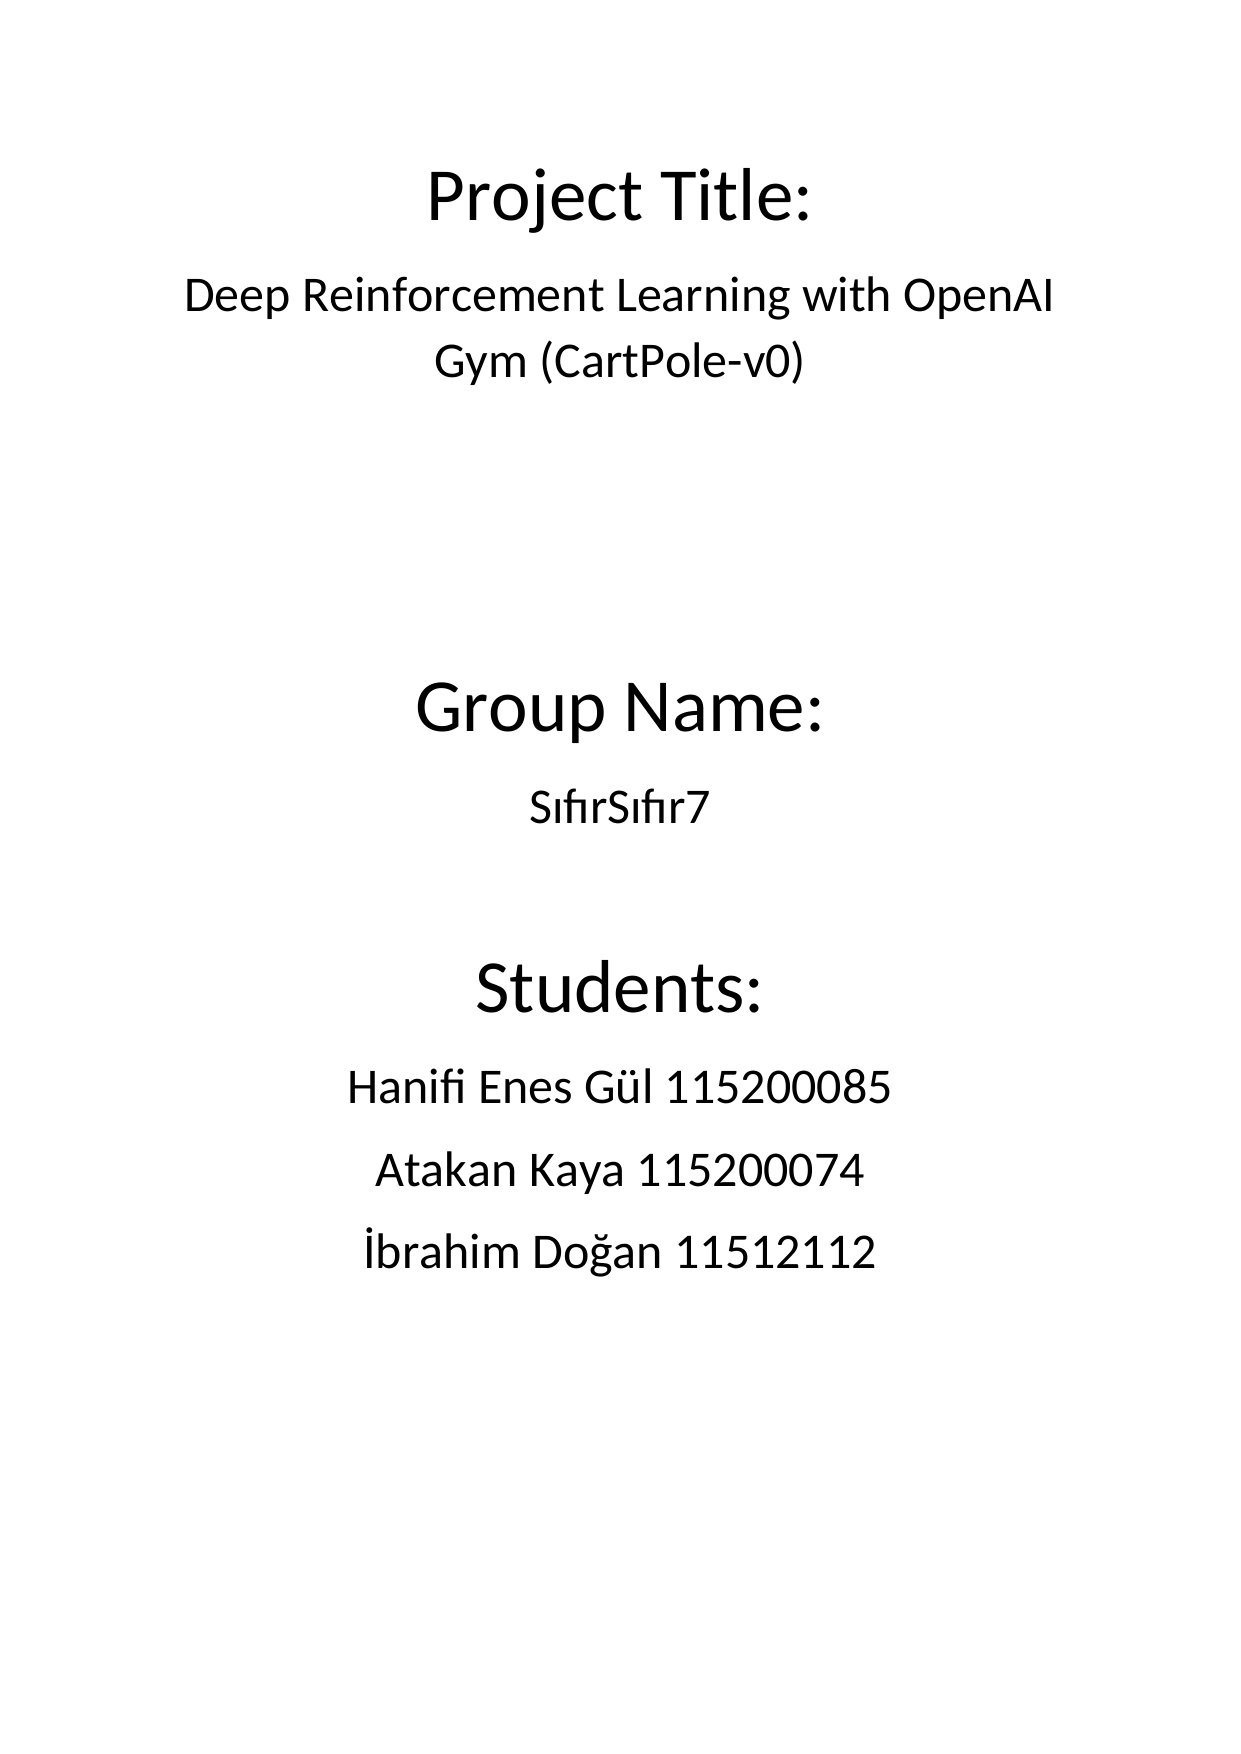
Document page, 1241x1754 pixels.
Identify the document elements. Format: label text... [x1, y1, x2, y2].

text Students: [148, 939, 1093, 1031]
text SıfırSıfır7 [148, 774, 1093, 836]
text Project Title: [148, 148, 1093, 239]
text İbrahim Doğan 11512112 [148, 1220, 1093, 1281]
text Atakan Kaya 115200074 [148, 1137, 1093, 1198]
text Hanifi Enes Gül 115200085 [148, 1055, 1093, 1116]
text Group Name: [148, 659, 1093, 751]
text Deep Reinforcement Learning with OpenAI Gym (CartPole-v0) [148, 263, 1093, 390]
